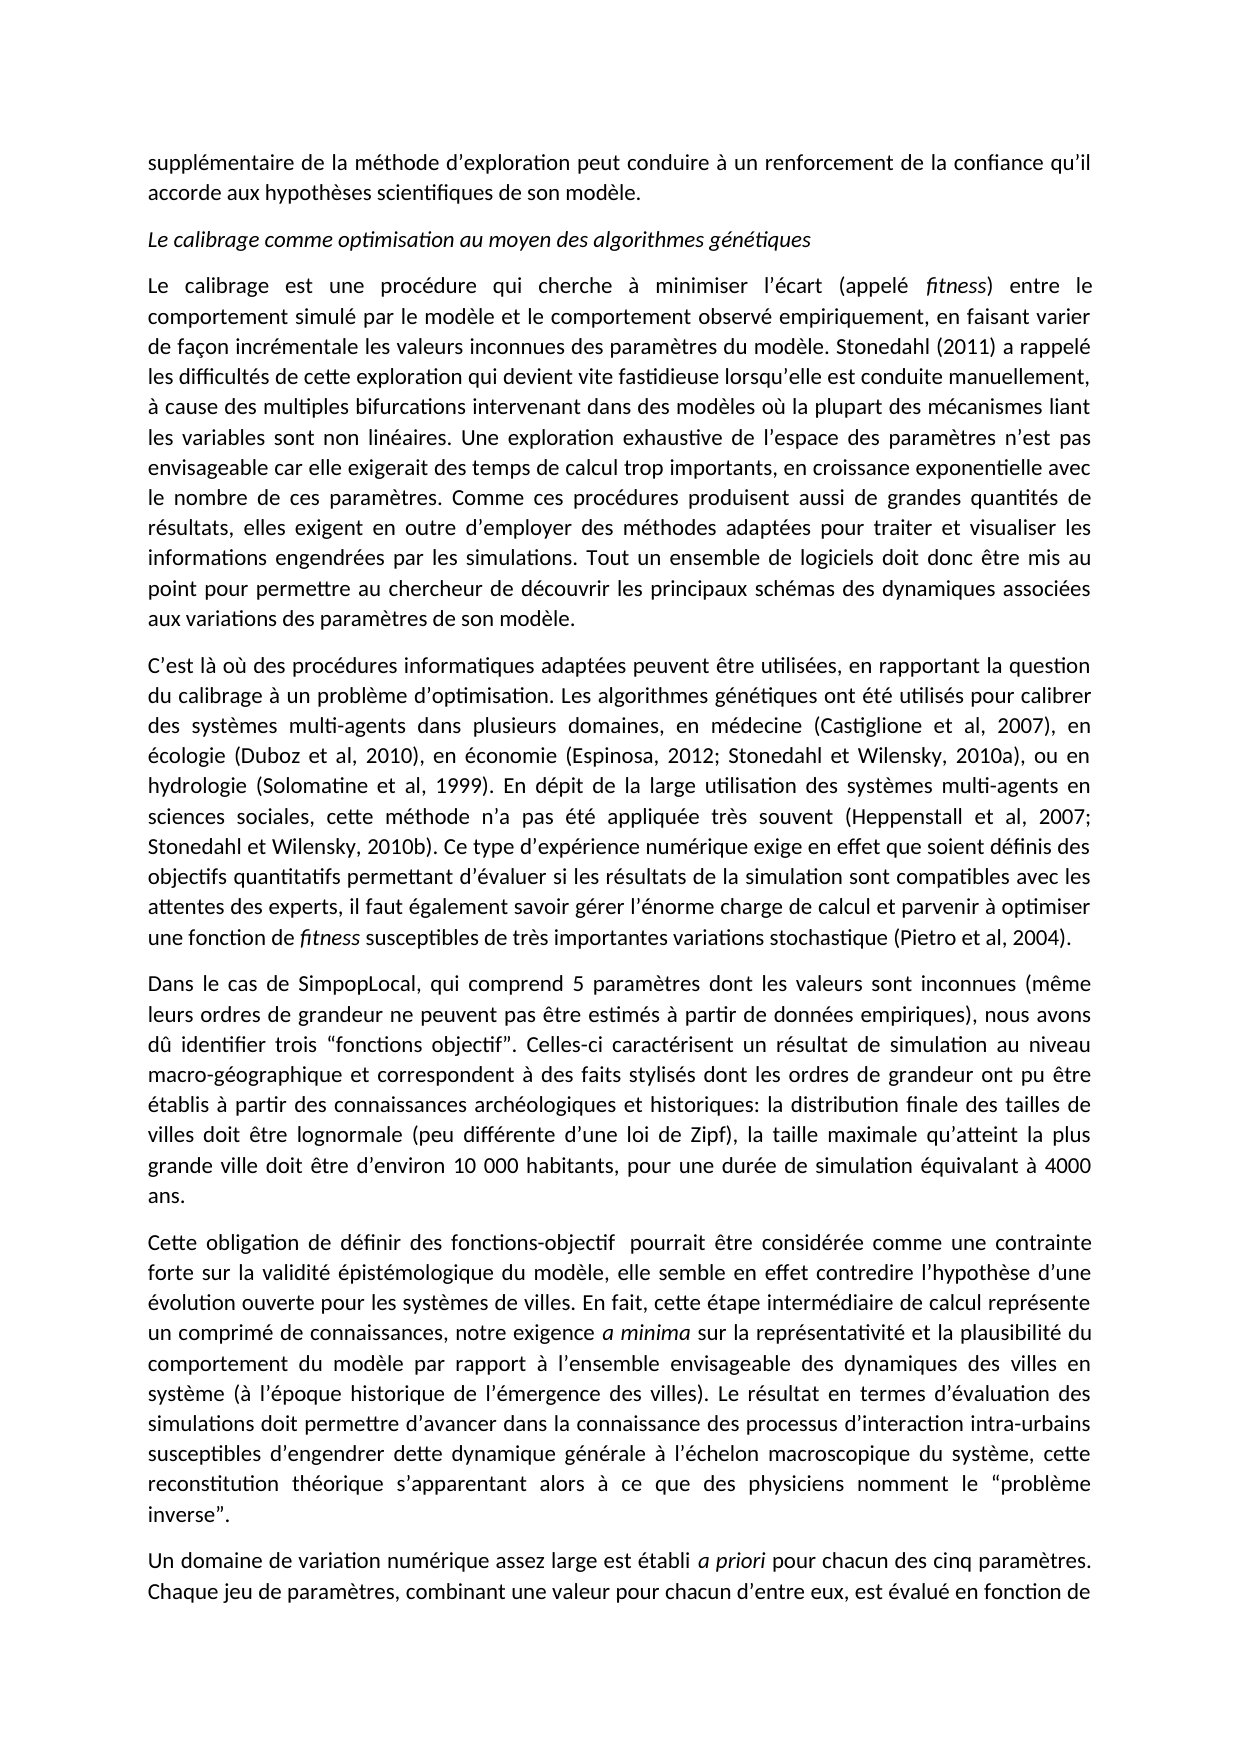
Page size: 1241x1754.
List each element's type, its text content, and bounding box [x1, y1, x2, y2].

text Le calibrage est une procédure qui cherche à minimiser l’écart (appelé fitness) entre le comportement simulé par le modèle et le comportement observé empiriquement, en faisant varier de façon incrémentale les valeurs inconnues des paramètres du modèle. Stonedahl (2011) a rappelé les difficultés de cette exploration qui devient vite fastidieuse lorsqu’elle est conduite manuellement, à cause des multiples bifurcations intervenant dans des modèles où la plupart des mécanismes liant les variables sont non linéaires. Une exploration exhaustive de l’espace des paramètres n’est pas envisageable car elle exigerait des temps de calcul trop importants, en croissance exponentielle avec le nombre de ces paramètres. Comme ces procédures produisent aussi de grandes quantités de résultats, elles exigent en outre d’employer des méthodes adaptées pour traiter et visualiser les informations engendrées par les simulations. Tout un ensemble de logiciels doit donc être mis au point pour permettre au chercheur de découvrir les principaux schémas des dynamiques associées aux variations des paramètres de son modèle. [148, 272, 1093, 632]
text C’est là où des procédures informatiques adaptées peuvent être utilisées, en rapportant la question du calibrage à un problème d’optimisation. Les algorithmes génétiques ont été utilisés pour calibrer des systèmes multi-agents dans plusieurs domaines, en médecine (Castiglione et al, 2007), en écologie (Duboz et al, 2010), en économie (Espinosa, 2012; Stonedahl et Wilensky, 2010a), ou en hydrologie (Solomatine et al, 1999). En dépit de la large utilisation des systèmes multi-agents en sciences sociales, cette méthode n’a pas été appliquée très souvent (Heppenstall et al, 2007; Stonedahl et Wilensky, 2010b). Ce type d’expérience numérique exige en effet que soient définis des objectifs quantitatifs permettant d’évaluer si les résultats de la simulation sont compatibles avec les attentes des experts, il faut également savoir gérer l’énorme charge de calcul et parvenir à optimiser une fonction de fitness susceptibles de très importantes variations stochastique (Pietro et al, 2004). [148, 651, 1093, 951]
text Dans le cas de SimpopLocal, qui comprend 5 paramètres dont les valeurs sont inconnues (même leurs ordres de grandeur ne peuvent pas être estimés à partir de données empiriques), nous avons dû identifier trois “fonctions objectif”. Celles-ci caractérisent un résultat de simulation au niveau macro-géographique et correspondent à des faits stylisés dont les ordres de grandeur ont pu être établis à partir des connaissances archéologiques et historiques: la distribution finale des tailles de villes doit être lognormale (peu différente d’une loi de Zipf), la taille maximale qu’atteint la plus grande ville doit être d’environ 10 000 habitants, pour une durée de simulation équivalant à 4000 ans. [148, 969, 1093, 1209]
text Le calibrage comme optimisation au moyen des algorithmes génétiques [148, 225, 1093, 253]
text Cette obligation de définir des fonctions-objectif pourrait être considérée comme une contrainte forte sur la validité épistémologique du modèle, elle semble en effet contredire l’hypothèse d’une évolution ouverte pour les systèmes de villes. En fait, cette étape intermédiaire de calcul représente un comprimé de connaissances, notre exigence a minima sur la représentativité et la plausibilité du comportement du modèle par rapport à l’ensemble envisageable des dynamiques des villes en système (à l’époque historique de l’émergence des villes). Le résultat en termes d’évaluation des simulations doit permettre d’avancer dans la connaissance des processus d’interaction intra-urbains susceptibles d’engendrer dette dynamique générale à l’échelon macroscopique du système, cette reconstitution théorique s’apparentant alors à ce que des physiciens nomment le “problème inverse”. [148, 1228, 1093, 1528]
